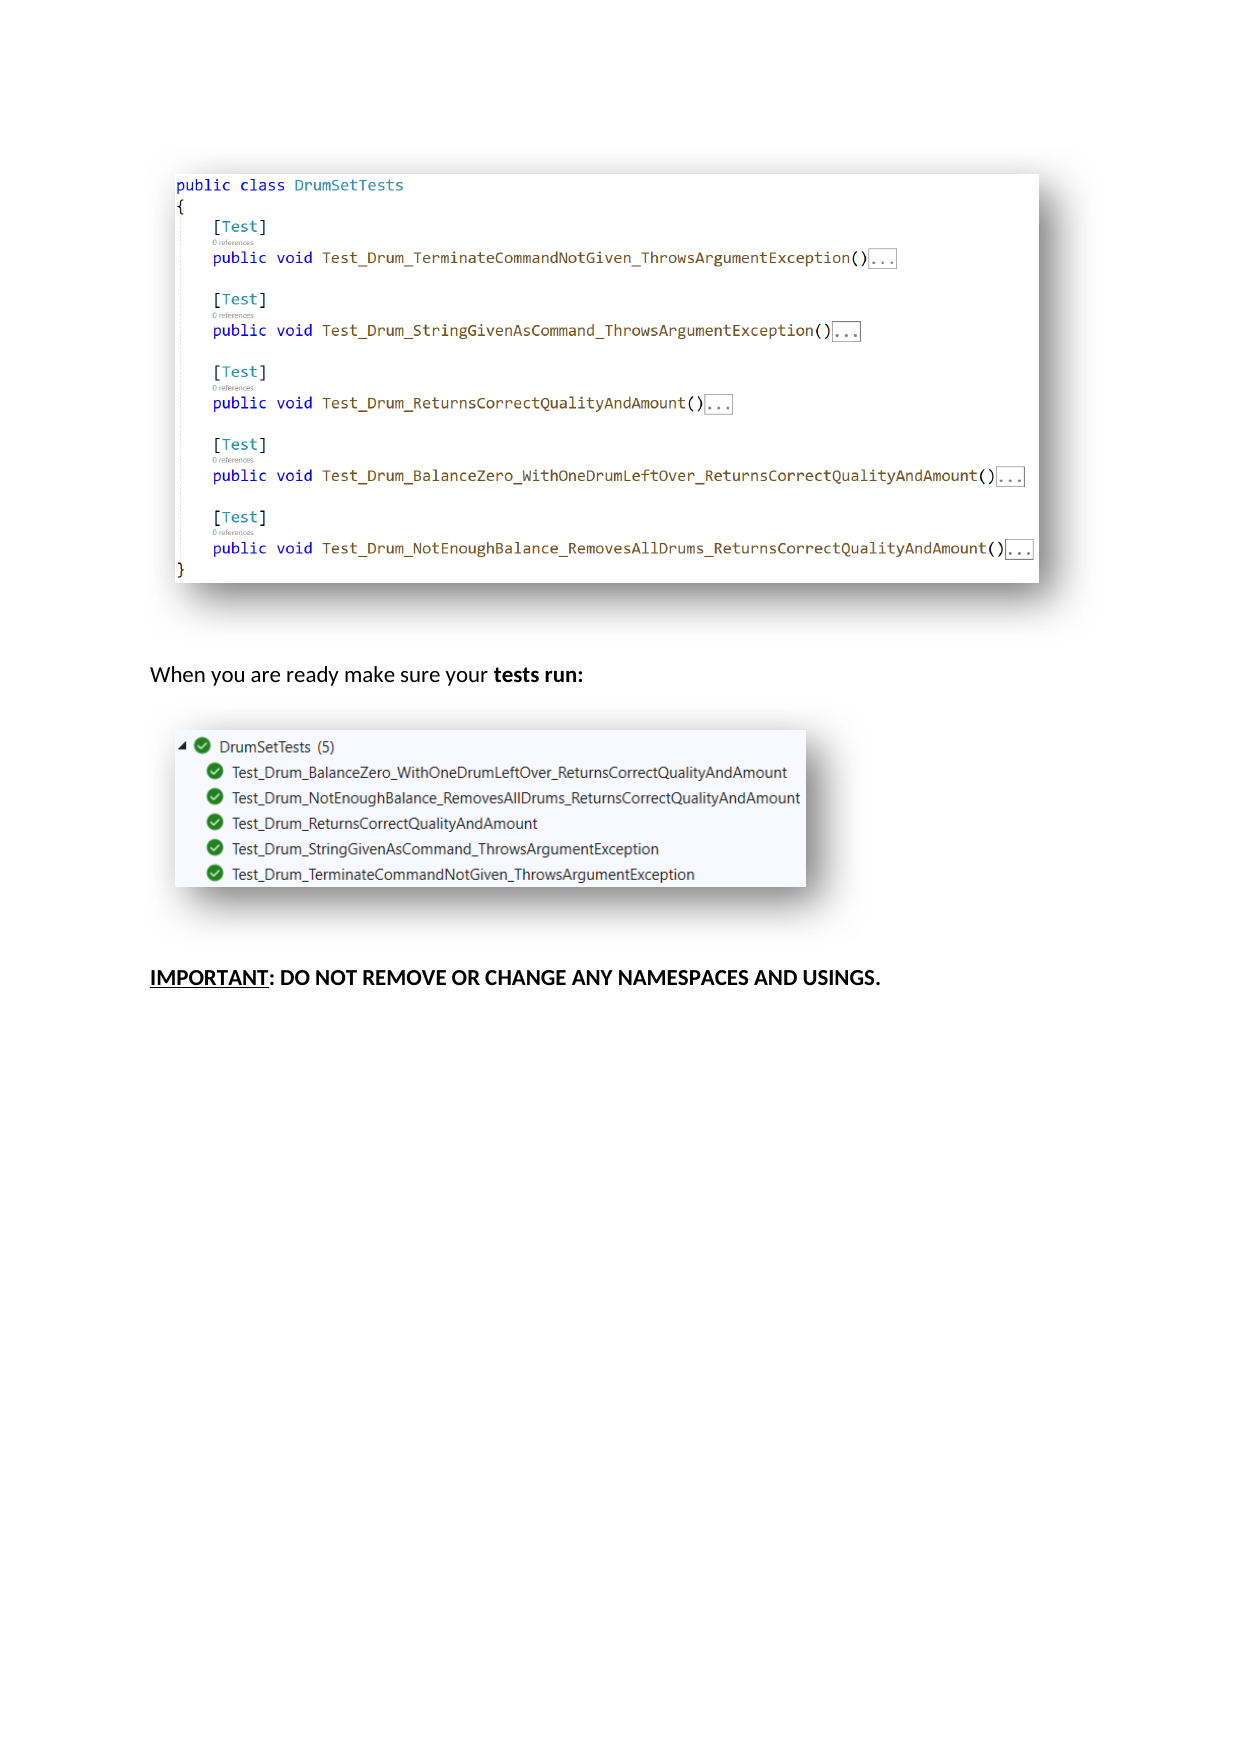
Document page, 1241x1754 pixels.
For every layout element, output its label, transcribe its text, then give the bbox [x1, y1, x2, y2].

text When you are ready make sure your tests run: [150, 661, 1090, 688]
picture [175, 174, 1039, 583]
picture [175, 730, 806, 887]
text IMPORTANT: DO NOT REMOVE OR CHANGE ANY NAMESPACES AND USINGS. [150, 963, 1090, 991]
